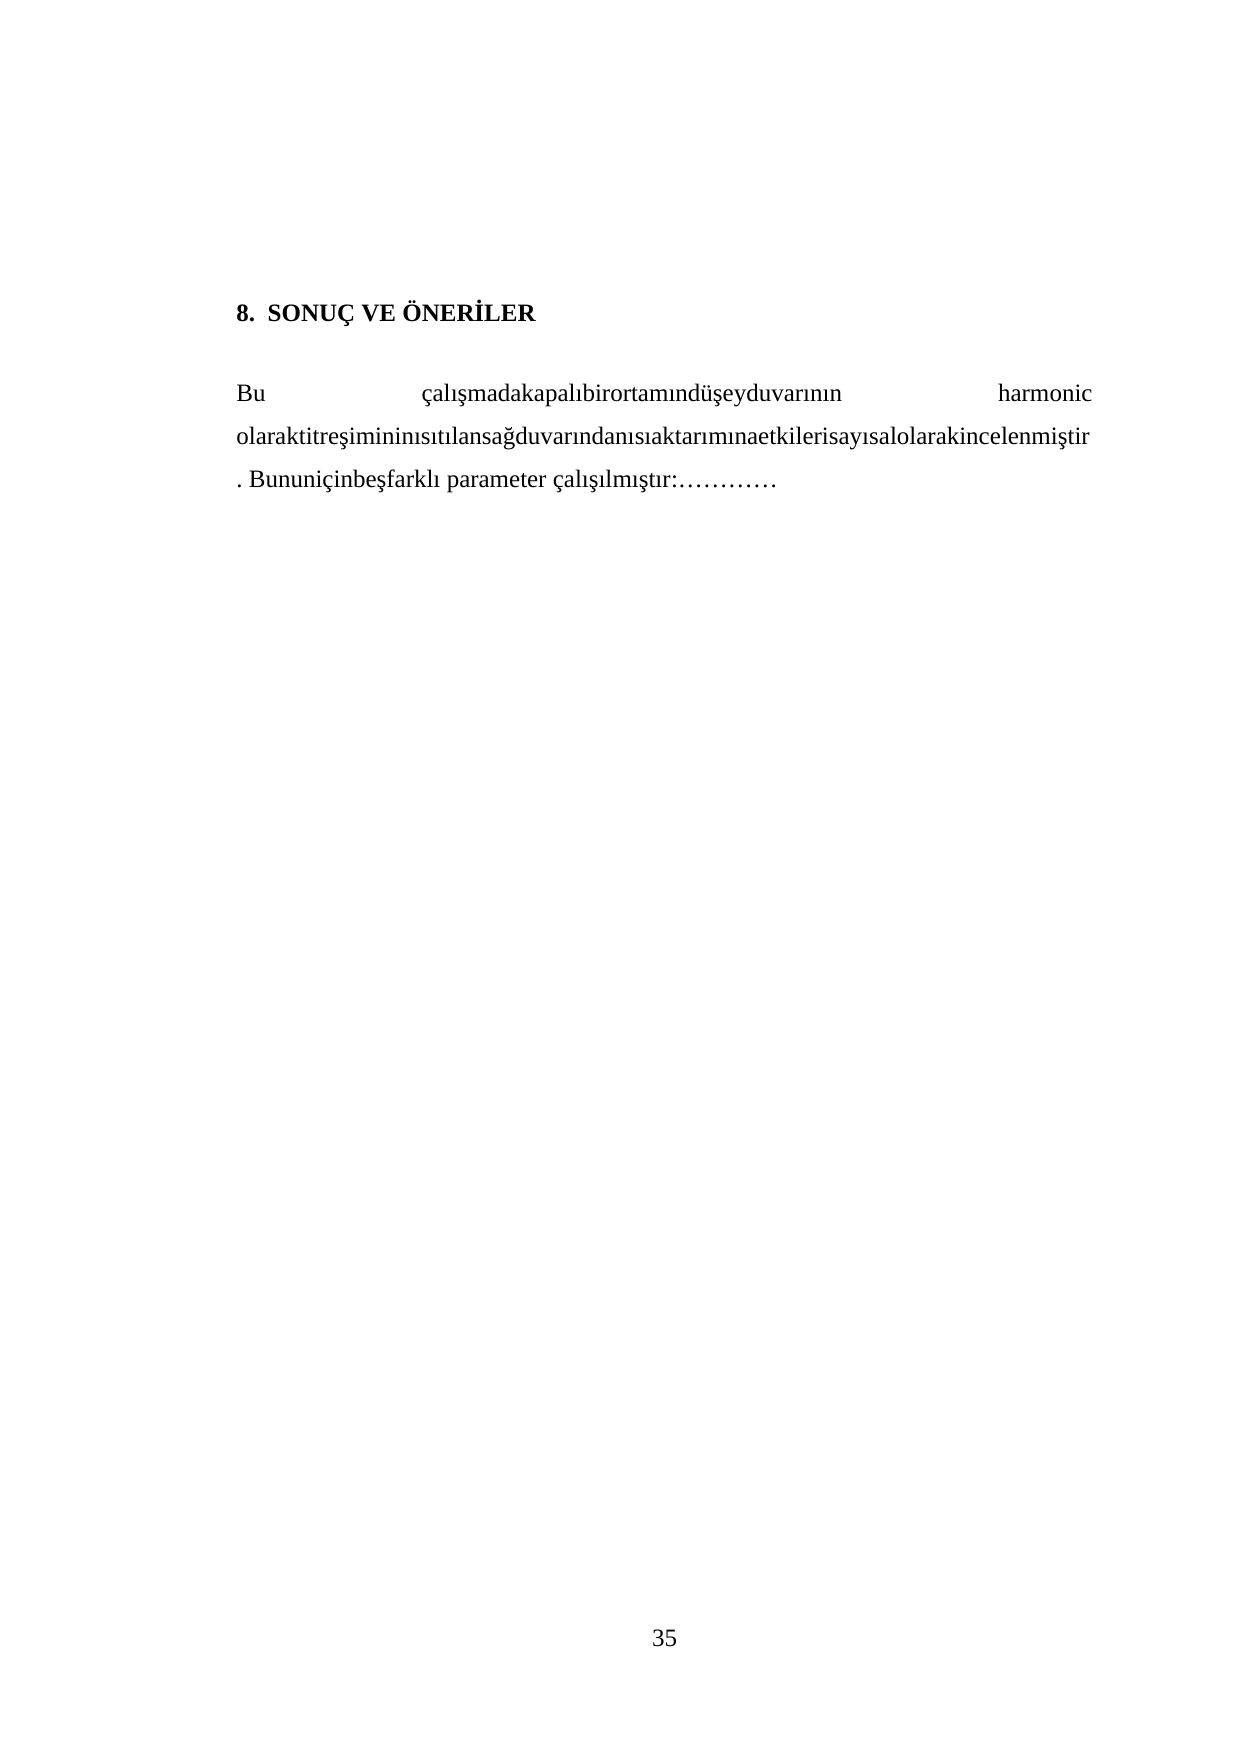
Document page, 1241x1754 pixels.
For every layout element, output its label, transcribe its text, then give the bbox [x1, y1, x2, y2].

text SONUÇ VE ÖNERİLER [236, 298, 1092, 326]
text Bu çalışmadakapalıbirortamındüşeyduvarının harmonic olaraktitreşimininısıtılansağduvarındanısıaktarımınaetkilerisayısalolarakincelenmiştir. Bununiçinbeşfarklı parameter çalışılmıştır:………… [236, 378, 1092, 493]
